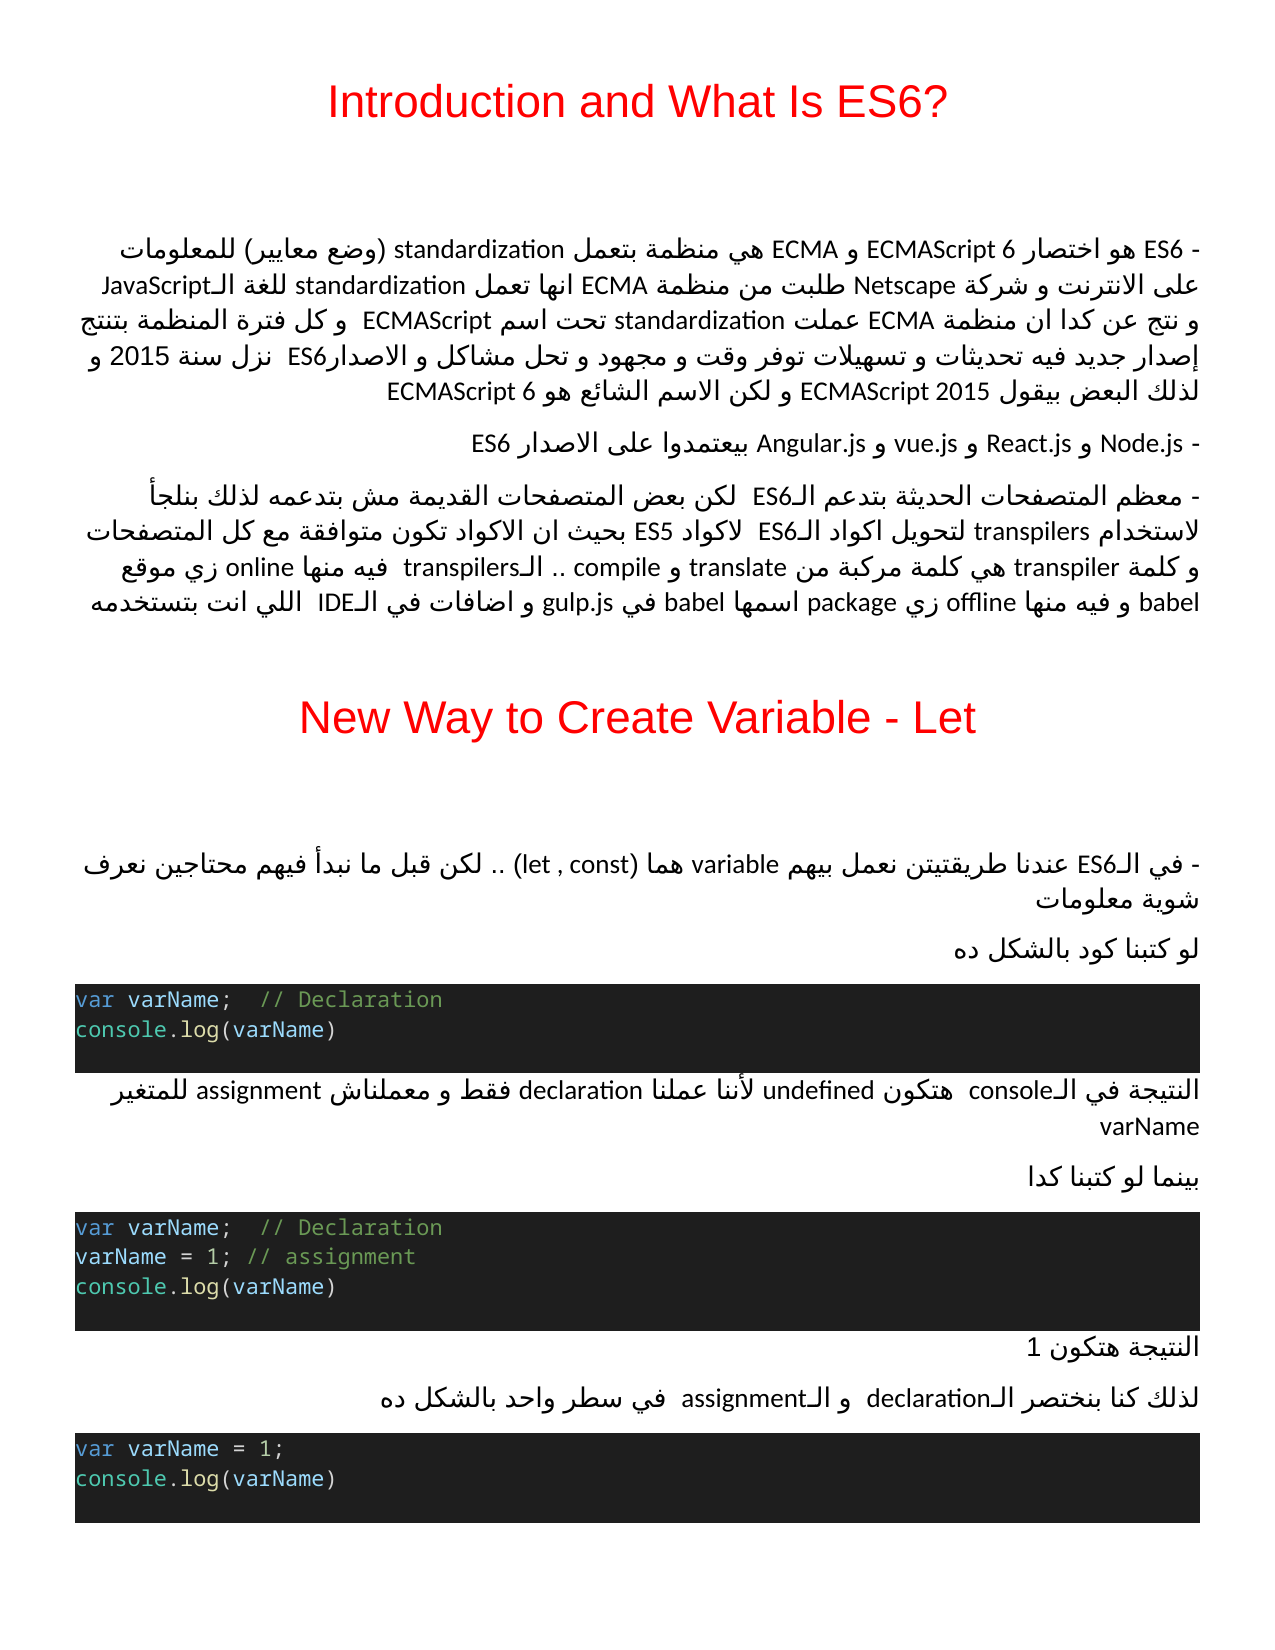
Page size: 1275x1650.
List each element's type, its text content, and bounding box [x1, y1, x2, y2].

text var varName = 1; [75, 1433, 1200, 1463]
text - في الـES6 عندنا طريقتيتن نعمل بيهم variable هما (let , const) .. لكن قبل ما نبدأ فيهم محتاجين نعرف شوية معلومات [75, 847, 1200, 914]
text var varName; // Declaration [75, 984, 1200, 1014]
text - ES6 هو اختصار ECMAScript 6 و ECMA هي منظمة بتعمل standardization (وضع معايير) للمعلومات على الانترنت و شركة Netscape طلبت من منظمة ECMA انها تعمل standardization للغة الـJavaScript و نتج عن كدا ان منظمة ECMA عملت standardization تحت اسم ECMAScript و كل فترة المنظمة بتنتج إصدار جديد فيه تحديثات و تسهيلات توفر وقت و مجهود و تحل مشاكل و الاصدارES6 نزل سنة 2015 و لذلك البعض بيقول ECMAScript 2015 و لكن الاسم الشائع هو ECMAScript 6 [75, 232, 1200, 407]
text النتيجة هتكون 1 [75, 1331, 1200, 1362]
text New Way to Create Variable - Let [75, 690, 1200, 743]
text console.log(varName) [75, 1271, 1200, 1301]
text لو كتبنا كود بالشكل ده [75, 933, 1200, 965]
text النتيجة في الـconsole هتكون undefined لأننا عملنا declaration فقط و معملناش assignment للمتغير varName [75, 1073, 1200, 1142]
text - معظم المتصفحات الحديثة بتدعم الـES6 لكن بعض المتصفحات القديمة مش بتدعمه لذلك بنلجأ لاستخدام transpilers لتحويل اكواد الـES6 لاكواد ES5 بحيث ان الاكواد تكون متوافقة مع كل المتصفحات و كلمة transpiler هي كلمة مركبة من translate و compile .. الـtranspilers فيه منها online زي موقع babel و فيه منها offline زي package اسمها babel في gulp.js و اضافات في الـIDE اللي انت بتستخدمه [75, 479, 1200, 619]
text - Node.js و React.js و vue.js و Angular.js بيعتمدوا على الاصدار ES6 [75, 427, 1200, 460]
text Introduction and What Is ES6? [75, 75, 1200, 128]
text console.log(varName) [75, 1014, 1200, 1043]
text لذلك كنا بنختصر الـdeclaration و الـassignment في سطر واحد بالشكل ده [75, 1381, 1200, 1414]
text var varName; // Declaration [75, 1212, 1200, 1241]
text بينما لو كتبنا كدا [75, 1161, 1200, 1192]
text console.log(varName) [75, 1463, 1200, 1493]
text varName = 1; // assignment [75, 1241, 1200, 1271]
